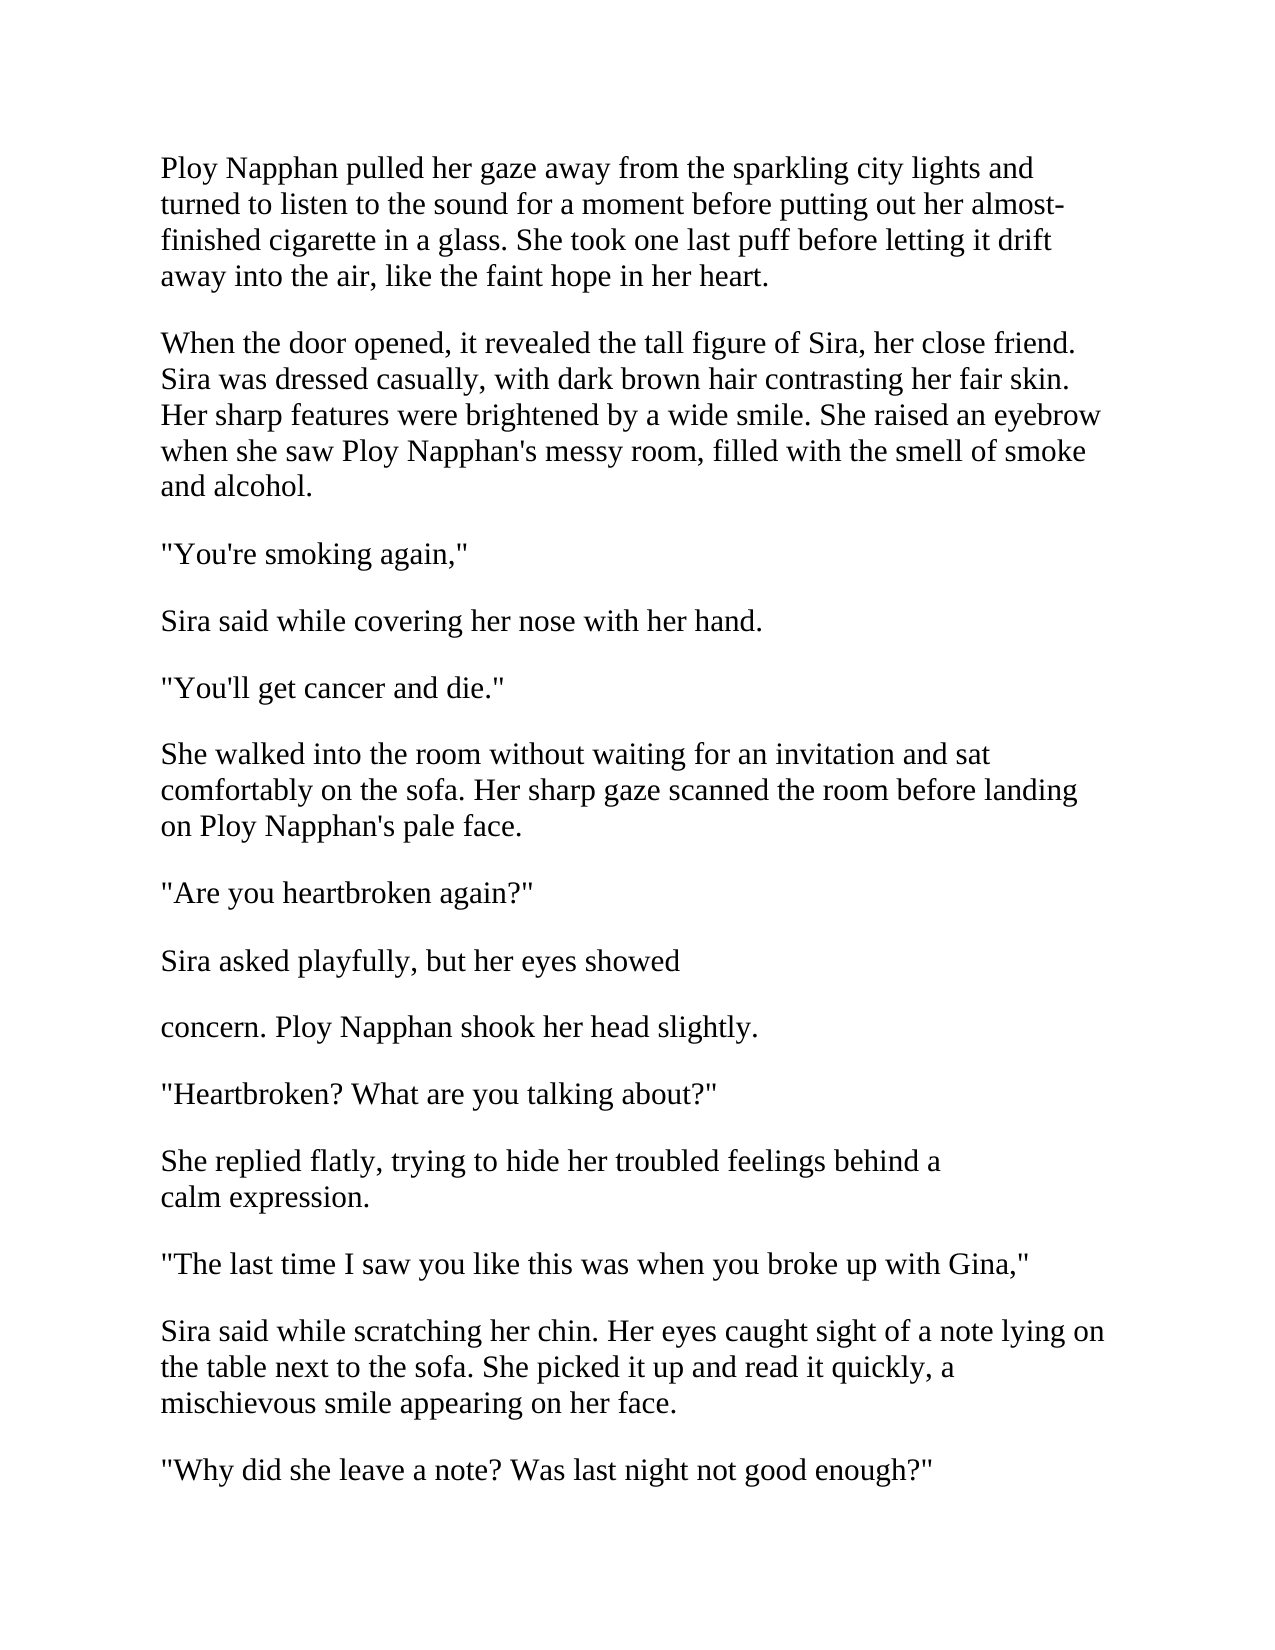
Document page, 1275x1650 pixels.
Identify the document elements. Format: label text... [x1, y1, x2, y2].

text When the door opened, it revealed the tall figure of Sira, her close friend. Sira was dressed casually, with dark brown hair contrasting her fair skin. Her sharp features were brightened by a wide smile. She raised an eyebrow when she saw Ploy Napphan's messy room, filled with the smell of smoke and alcohol. [160, 324, 1104, 504]
text Sira asked playfully, but her eyes showed concern. Ploy Napphan shook her head slightly. "Heartbroken? What are you talking about?" [160, 942, 793, 1111]
text "Are you heartbroken again?" [160, 875, 1127, 911]
text "Why did she leave a note? Was last night not good enough?" [160, 1452, 1127, 1487]
text She walked into the room without waiting for an invitation and sat comfortably on the sofa. Her sharp gaze scanned the room before landing on Ploy Napphan's pale face. [160, 736, 1081, 843]
text "The last time I saw you like this was when you broke up with Gina," [160, 1245, 1127, 1281]
text Sira said while scratching her chin. Her eyes caught sight of a note lying on the table next to the sofa. She picked it up and read it quickly, a mischievous smile appearing on her face. [160, 1312, 1107, 1420]
text She replied flatly, trying to hide her troubled feelings behind a calm expression. [160, 1142, 1007, 1214]
text Sira said while covering her nose with her hand. "You'll get cancer and die." [160, 602, 766, 705]
text "You're smoking again," [160, 535, 1127, 571]
text Ploy Napphan pulled her gaze away from the sparkling city lights and turned to listen to the sound for a moment before putting out her almost- finished cigarette in a glass. She took one last puff before letting it drift away into the air, like the faint hope in her heart. [160, 149, 1068, 293]
